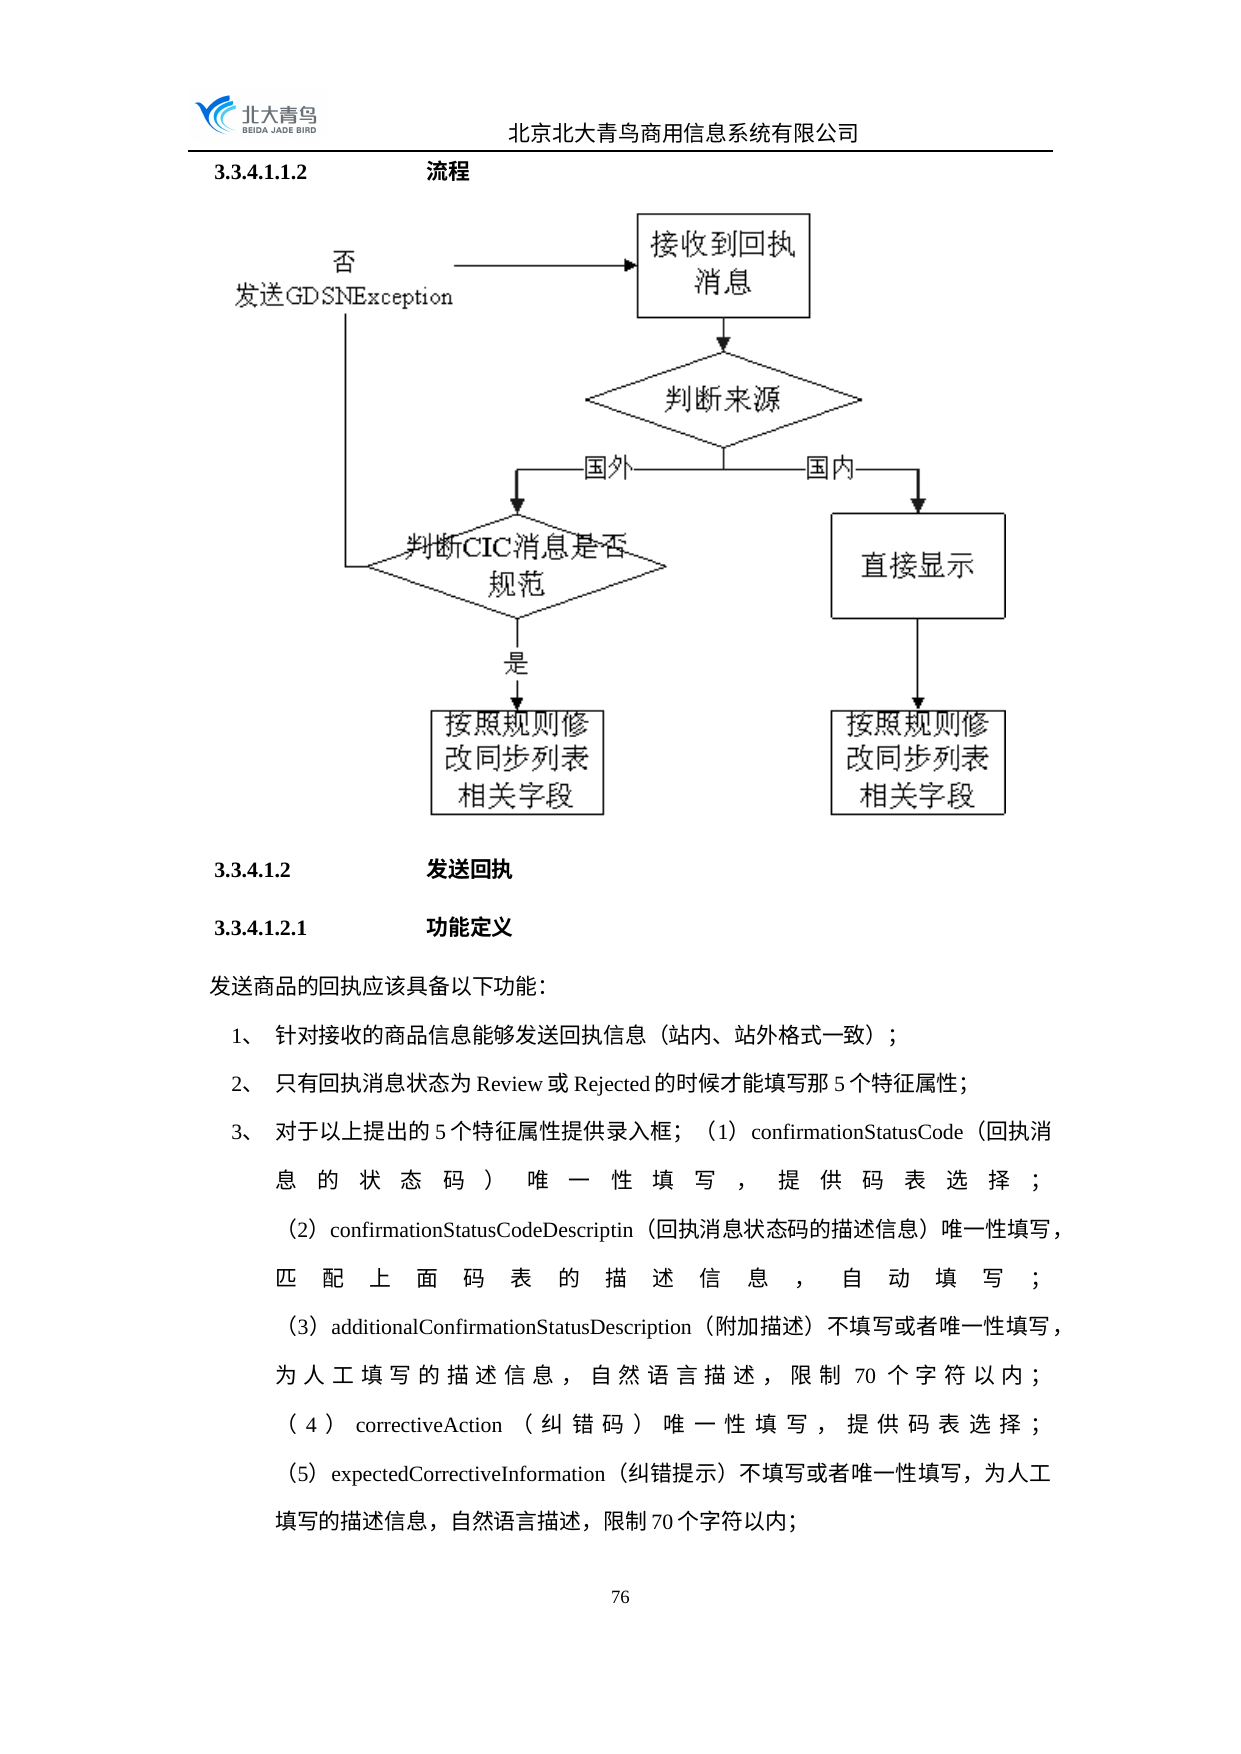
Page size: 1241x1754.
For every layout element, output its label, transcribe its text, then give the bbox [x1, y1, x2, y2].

subtitle 功能定义 [214, 910, 1053, 942]
list 只有回执消息状态为Review或Rejected的时候才能填写那5个特征属性； [231, 1066, 1053, 1098]
list 对于以上提出的5个特征属性提供录入框；（1）confirmationStatusCode（回执消息的状态码）唯一性填写，提供码表选择；（2）confirmationStatusCodeDescriptin（回执消息状态码的描述信息）唯一性填写，匹配上面码表的描述信息，自动填写；（3）additionalConfirmationStatusDescription（附加描述）不填写或者唯一性填写，为人工填写的描述信息，自然语言描述，限制70个字符以内；（4）correctiveAction（纠错码）唯一性填写，提供码表选择；（5）expectedCorrectiveInformation（纠错提示）不填写或者唯一性填写，为人工填写的描述信息，自然语言描述，限制70个字符以内； [231, 1114, 1053, 1536]
picture [234, 212, 1006, 817]
list 针对接收的商品信息能够发送回执信息（站内、站外格式一致）； [231, 1017, 1053, 1050]
subtitle 发送回执 [214, 851, 1053, 884]
picture [187, 88, 327, 142]
subtitle 流程 [214, 154, 1053, 186]
text 发送商品的回执应该具备以下功能： [187, 969, 1053, 1001]
